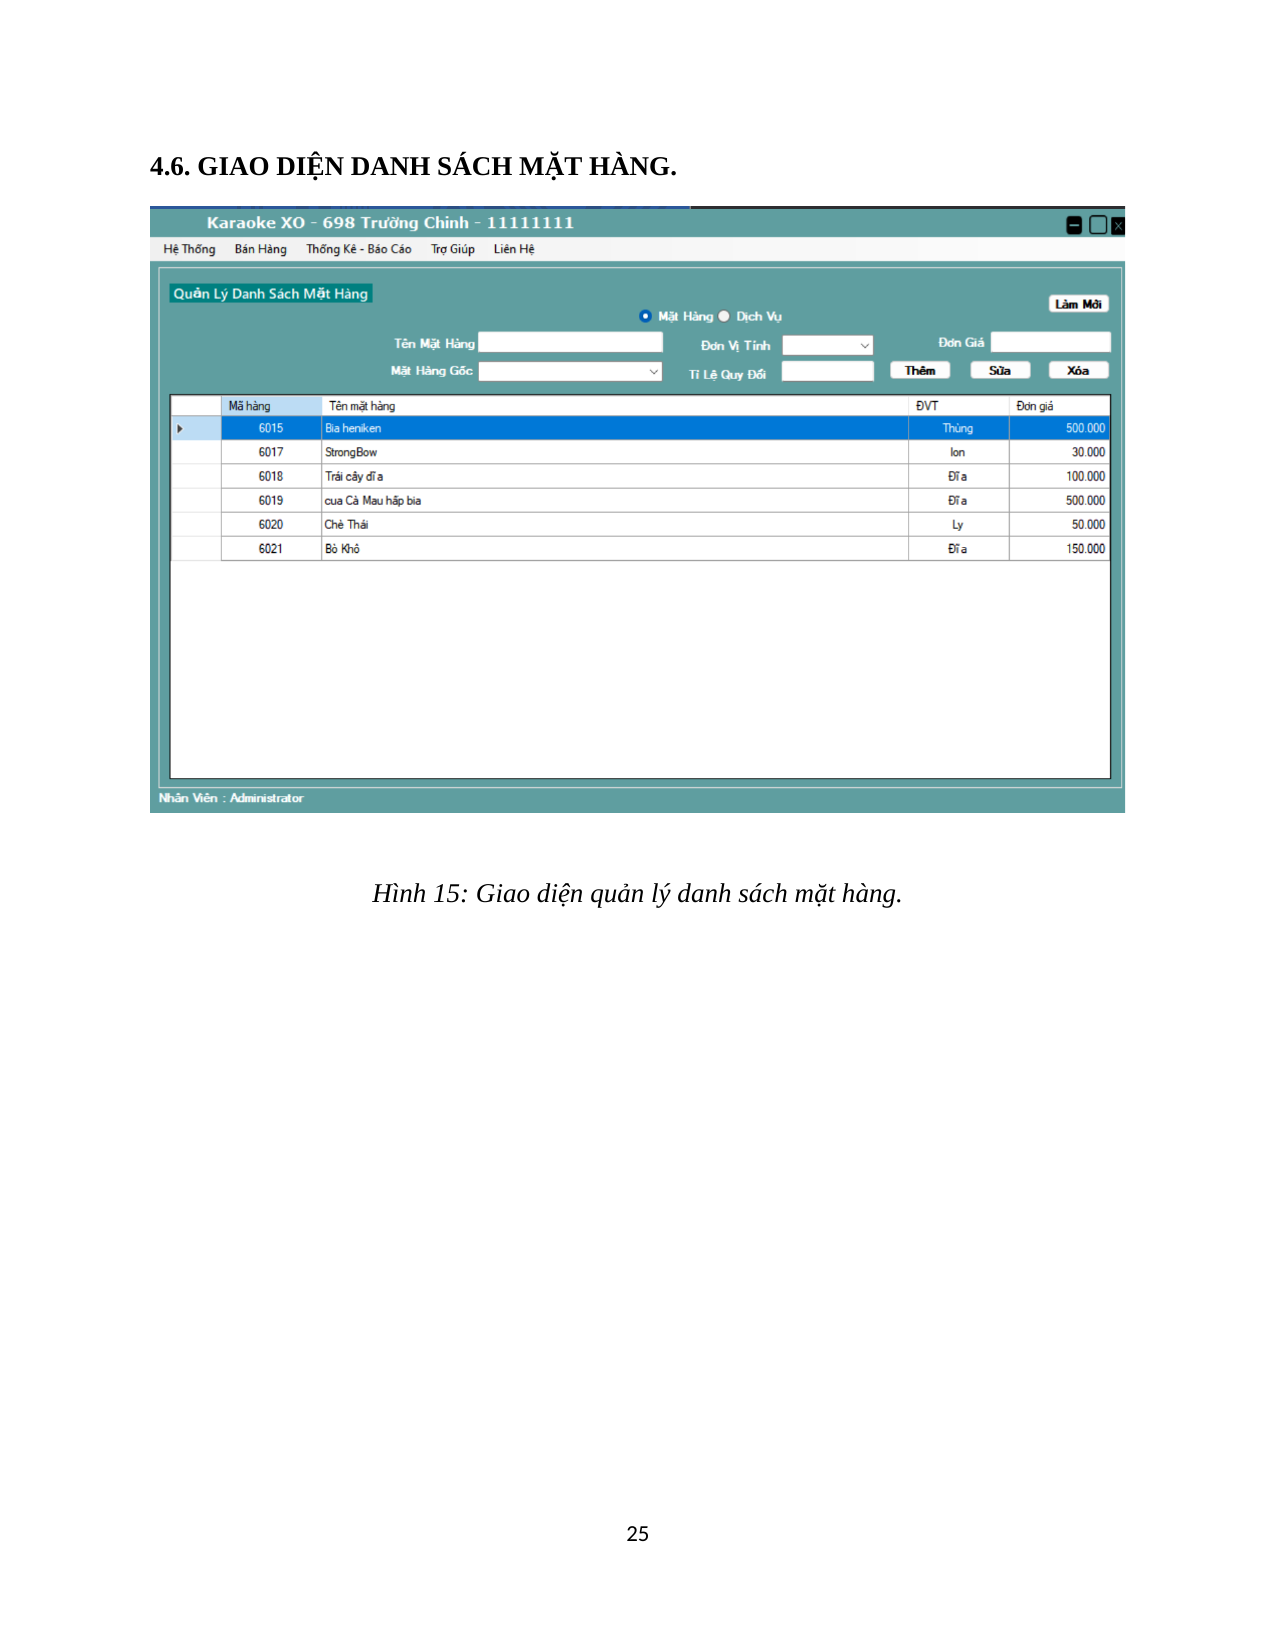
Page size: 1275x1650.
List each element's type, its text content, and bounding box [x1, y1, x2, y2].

picture [150, 206, 1125, 813]
text 4.6. GIAO DIỆN DANH SÁCH MẶT HÀNG. [150, 150, 1125, 181]
subtitle Hình 15: Giao diện quản lý danh sách mặt hàng. [150, 877, 1125, 908]
